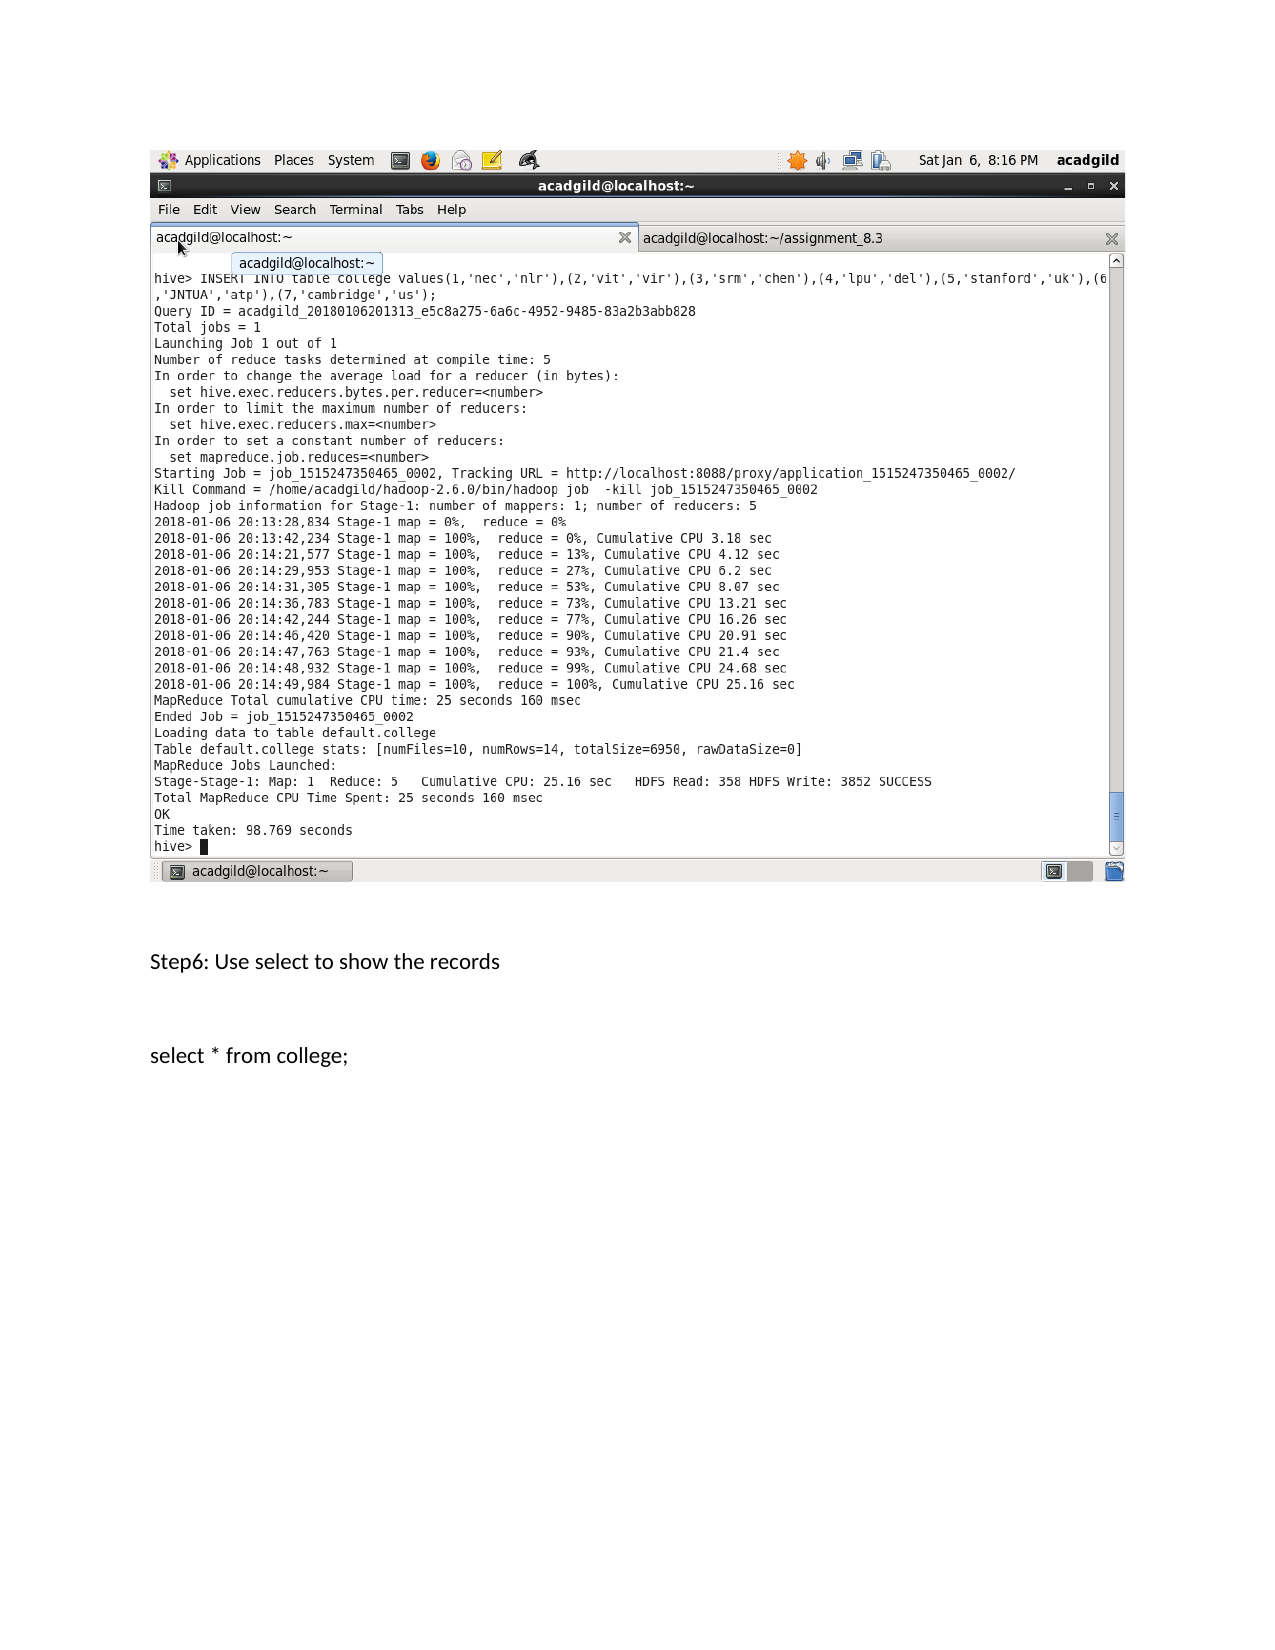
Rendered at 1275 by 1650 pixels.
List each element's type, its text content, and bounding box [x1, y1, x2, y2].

picture [150, 150, 1125, 882]
text select * from college; [150, 1041, 1125, 1069]
text Step6: Use select to show the records [150, 947, 1125, 975]
